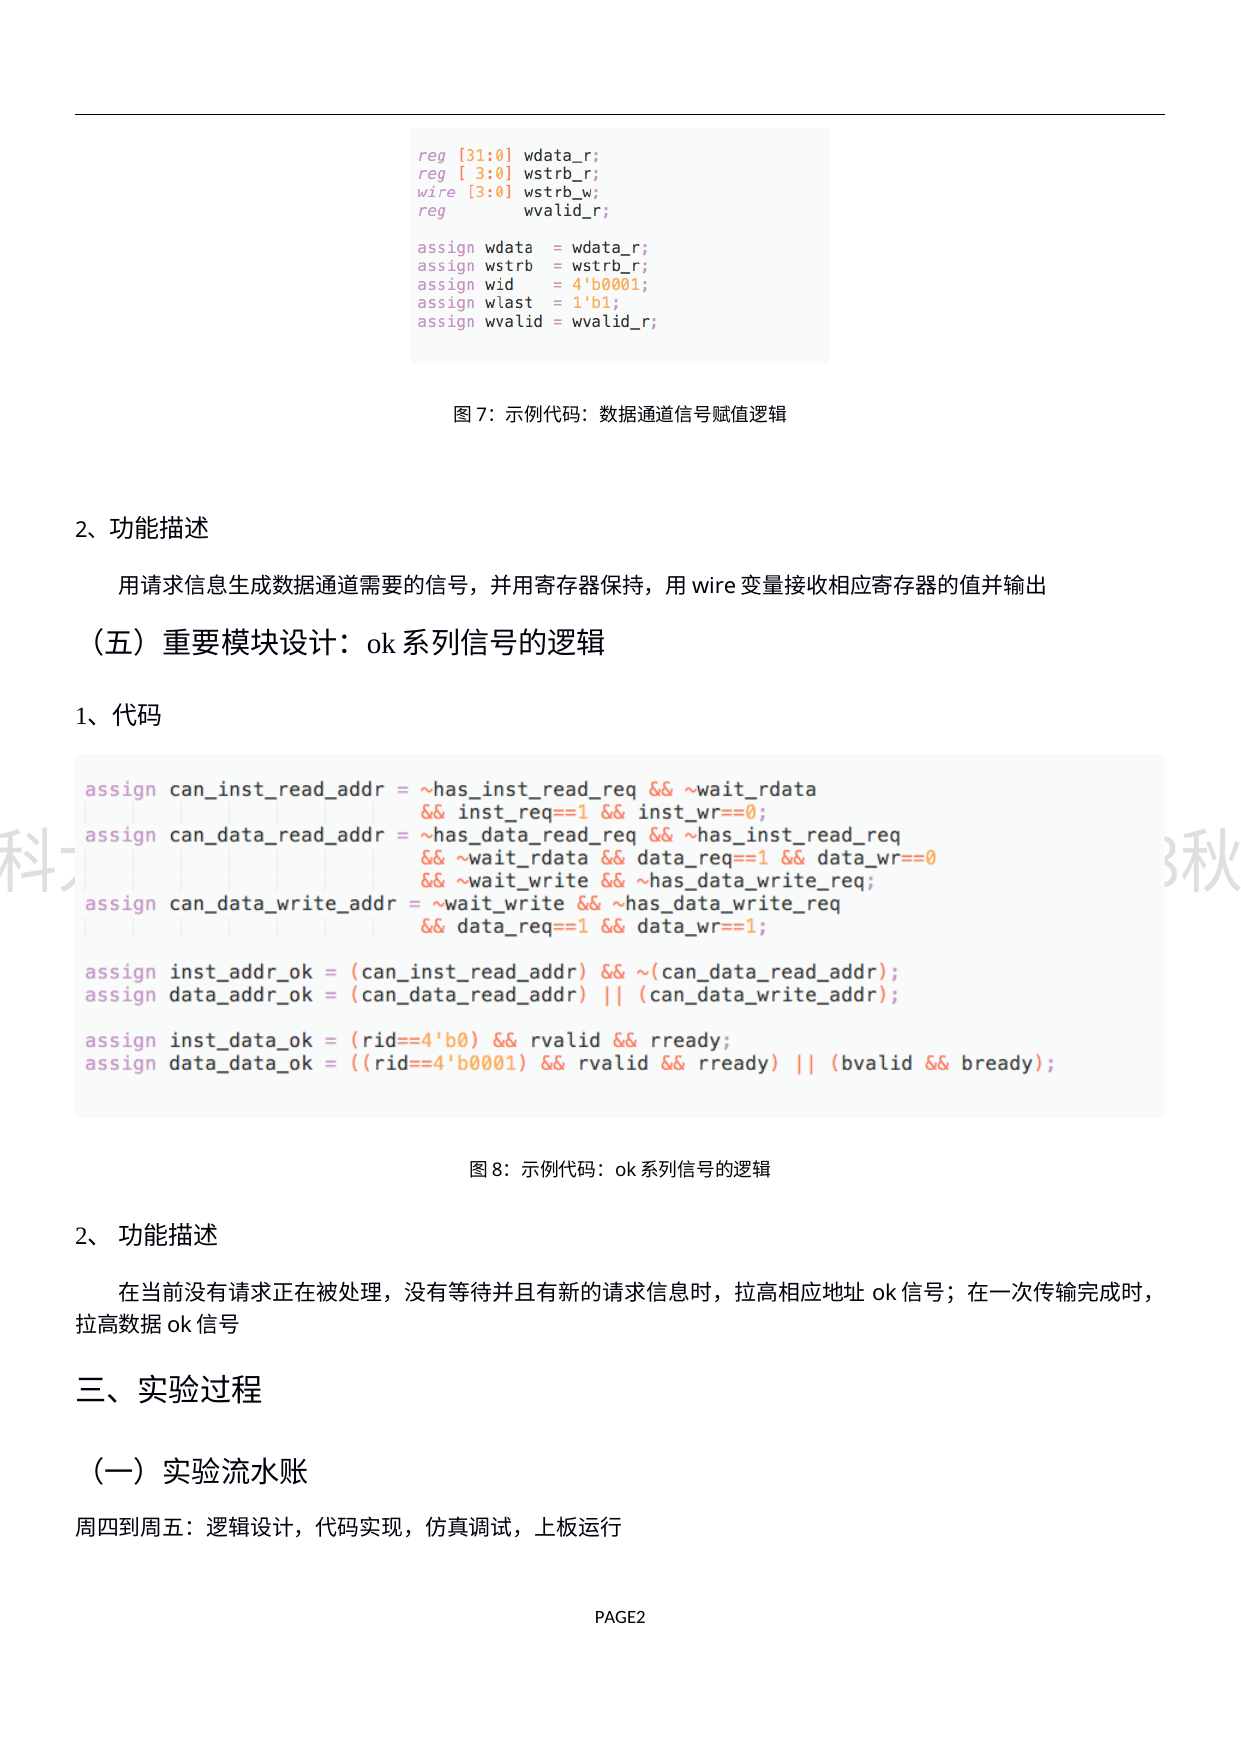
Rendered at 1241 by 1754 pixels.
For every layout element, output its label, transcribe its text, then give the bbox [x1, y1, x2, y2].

picture [411, 128, 830, 364]
text 图7：示例代码：数据通道信号赋值逻辑 [75, 397, 1165, 429]
list 功能描述 [75, 1201, 1165, 1266]
text 在当前没有请求正在被处理，没有等待并且有新的请求信息时，拉高相应地址ok信号；在一次传输完成时，拉高数据ok信号 [75, 1274, 1165, 1339]
text 用请求信息生成数据通道需要的信号，并用寄存器保持，用wire变量接收相应寄存器的值并输出 [75, 567, 1165, 600]
text 1、代码 [75, 681, 1165, 746]
list 重要模块设计：ok系列信号的逻辑 [75, 608, 1165, 673]
text 周四到周五：逻辑设计，代码实现，仿真调试，上板运行 [75, 1510, 1165, 1542]
text （一）实验流水账 [75, 1437, 1165, 1502]
list 功能描述 [75, 494, 1165, 559]
picture [75, 754, 1165, 1118]
text 图8：示例代码：ok系列信号的逻辑 [75, 1152, 1165, 1185]
text 三、实验过程 [75, 1356, 1165, 1421]
